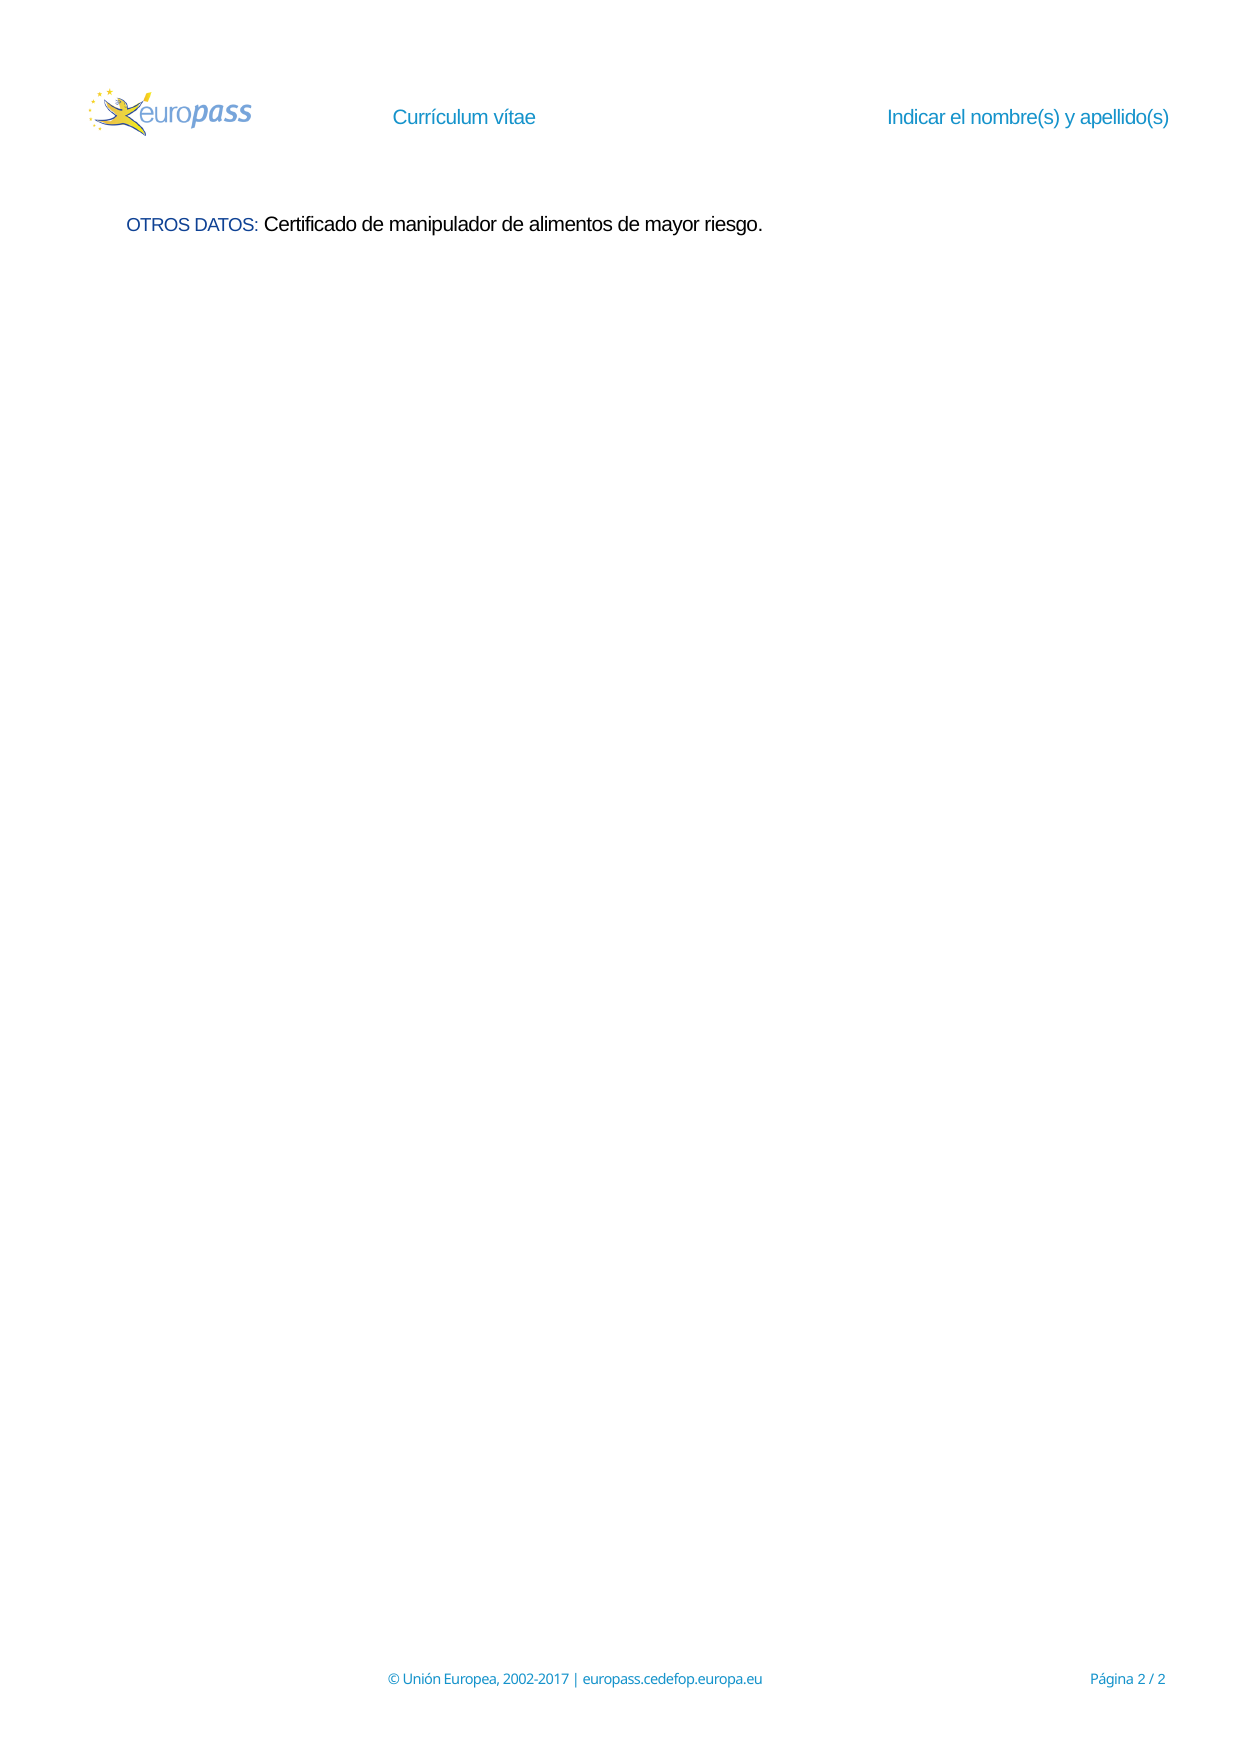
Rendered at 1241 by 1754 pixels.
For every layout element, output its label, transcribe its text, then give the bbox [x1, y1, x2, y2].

picture [88, 88, 252, 136]
text OTROS DATOS: Certificado de manipulador de alimentos de mayor riesgo. [126, 212, 1140, 236]
